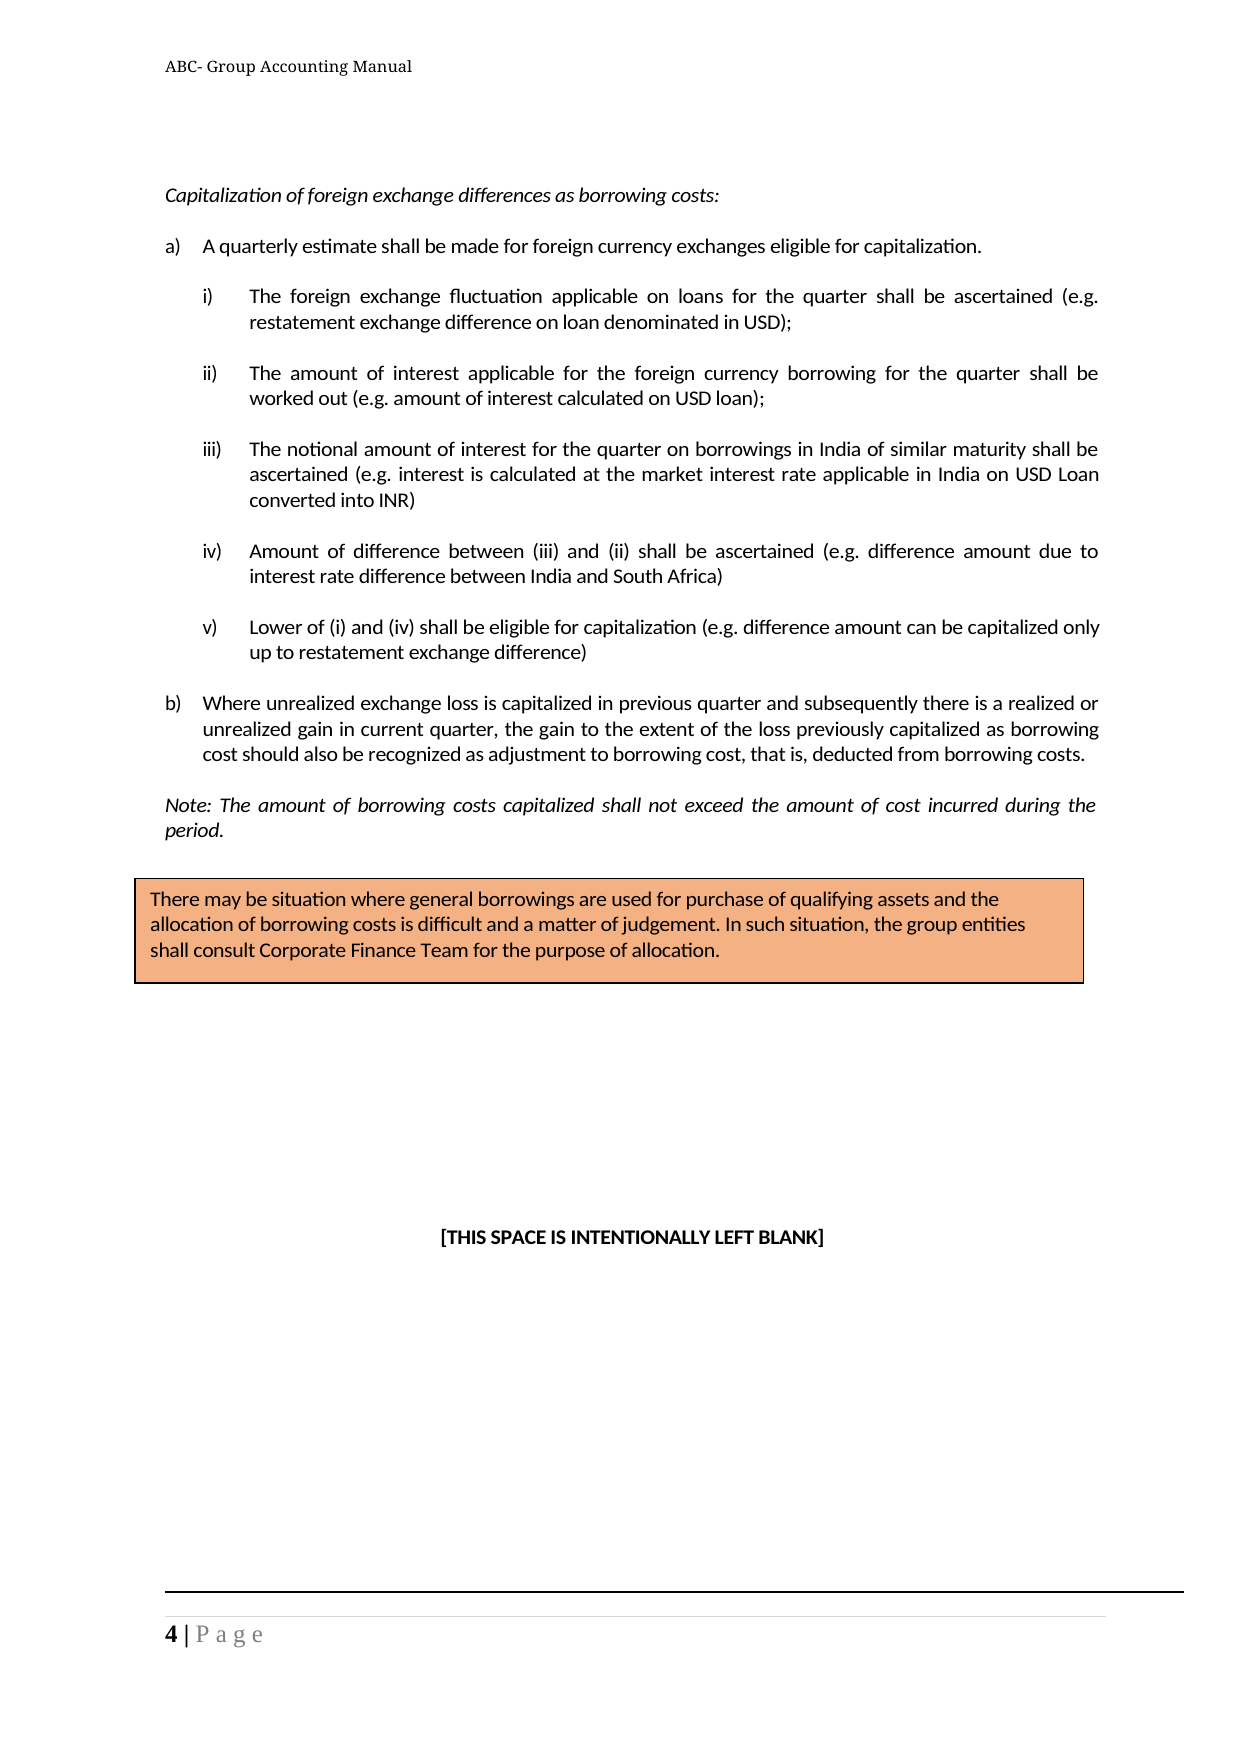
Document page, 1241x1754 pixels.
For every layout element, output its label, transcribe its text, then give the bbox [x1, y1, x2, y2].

text [THIS SPACE IS INTENTIONALLY LEFT BLANK] [165, 1224, 1100, 1250]
list Where unrealized exchange loss is capitalized in previous quarter and subsequently there is a realized or unrealized gain in current quarter, the gain to the extent of the loss previously capitalized as borrowing cost should also be recognized as adjustment to borrowing cost, that is, deducted from borrowing costs. [165, 690, 1100, 767]
list The foreign exchange fluctuation applicable on loans for the quarter shall be ascertained (e.g. restatement exchange difference on loan denominated in USD); [202, 284, 1100, 334]
text Capitalization of foreign exchange differences as borrowing costs: [165, 182, 1100, 207]
list A quarterly estimate shall be made for foreign currency exchanges eligible for capitalization. [165, 233, 1100, 258]
text Note: The amount of borrowing costs capitalized shall not exceed the amount of cost incurred during the period. [165, 792, 1100, 843]
list Lower of (i) and (iv) shall be eligible for capitalization (e.g. difference amount can be capitalized only up to restatement exchange difference) [202, 614, 1100, 665]
list The amount of interest applicable for the foreign currency borrowing for the quarter shall be worked out (e.g. amount of interest calculated on USD loan); [202, 360, 1100, 411]
list The notional amount of interest for the quarter on borrowings in India of similar maturity shall be ascertained (e.g. interest is calculated at the market interest rate applicable in India on USD Loan converted into INR) [202, 436, 1100, 512]
list Amount of difference between (iii) and (ii) shall be ascertained (e.g. difference amount due to interest rate difference between India and South Africa) [202, 538, 1100, 589]
